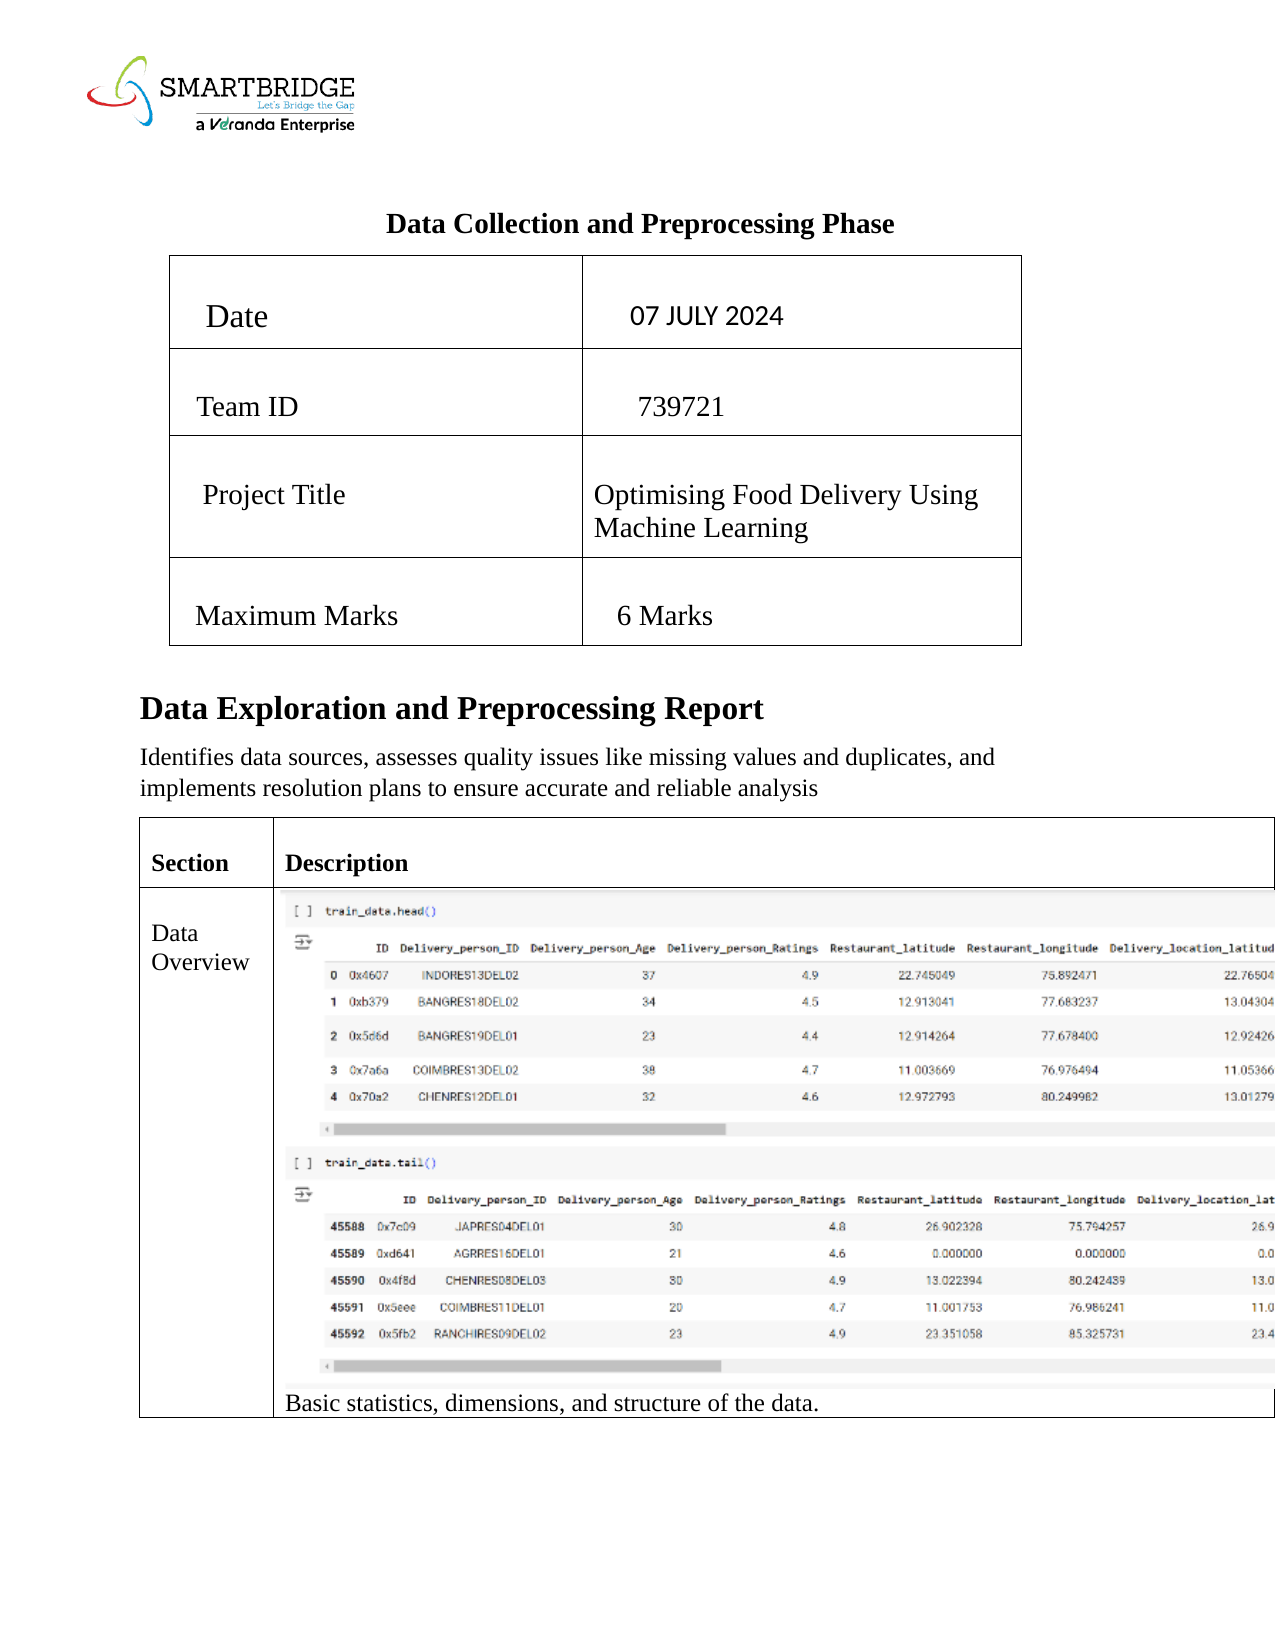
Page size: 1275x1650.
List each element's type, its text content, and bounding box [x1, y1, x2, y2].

text Identifies data sources, assesses quality issues like missing values and duplicates, and implements resolution plans to ensure accurate and reliable analysis [139, 742, 1000, 802]
table_cell Data Overview [140, 888, 273, 1417]
picture [280, 890, 1275, 1389]
table_cell Optimising Food Delivery Using Machine Learning [583, 436, 1021, 557]
table_cell Project Title [170, 436, 582, 557]
table_cell 6 Marks [583, 558, 1021, 644]
table_header Section [140, 818, 273, 887]
text Data Exploration and Preprocessing Report [139, 688, 1000, 727]
table_header 07 JULY 2024 [583, 256, 1021, 347]
table_header Date [170, 256, 582, 347]
text Data Collection and Preprocessing Phase [386, 206, 1000, 240]
table_cell Basic statistics, dimensions, and structure of the data. [274, 888, 1274, 1417]
table_cell 739721 [583, 349, 1021, 435]
table_cell Team ID [170, 349, 582, 435]
picture [87, 56, 355, 133]
table_cell Maximum Marks [170, 558, 582, 644]
table_header Description [274, 818, 1274, 887]
